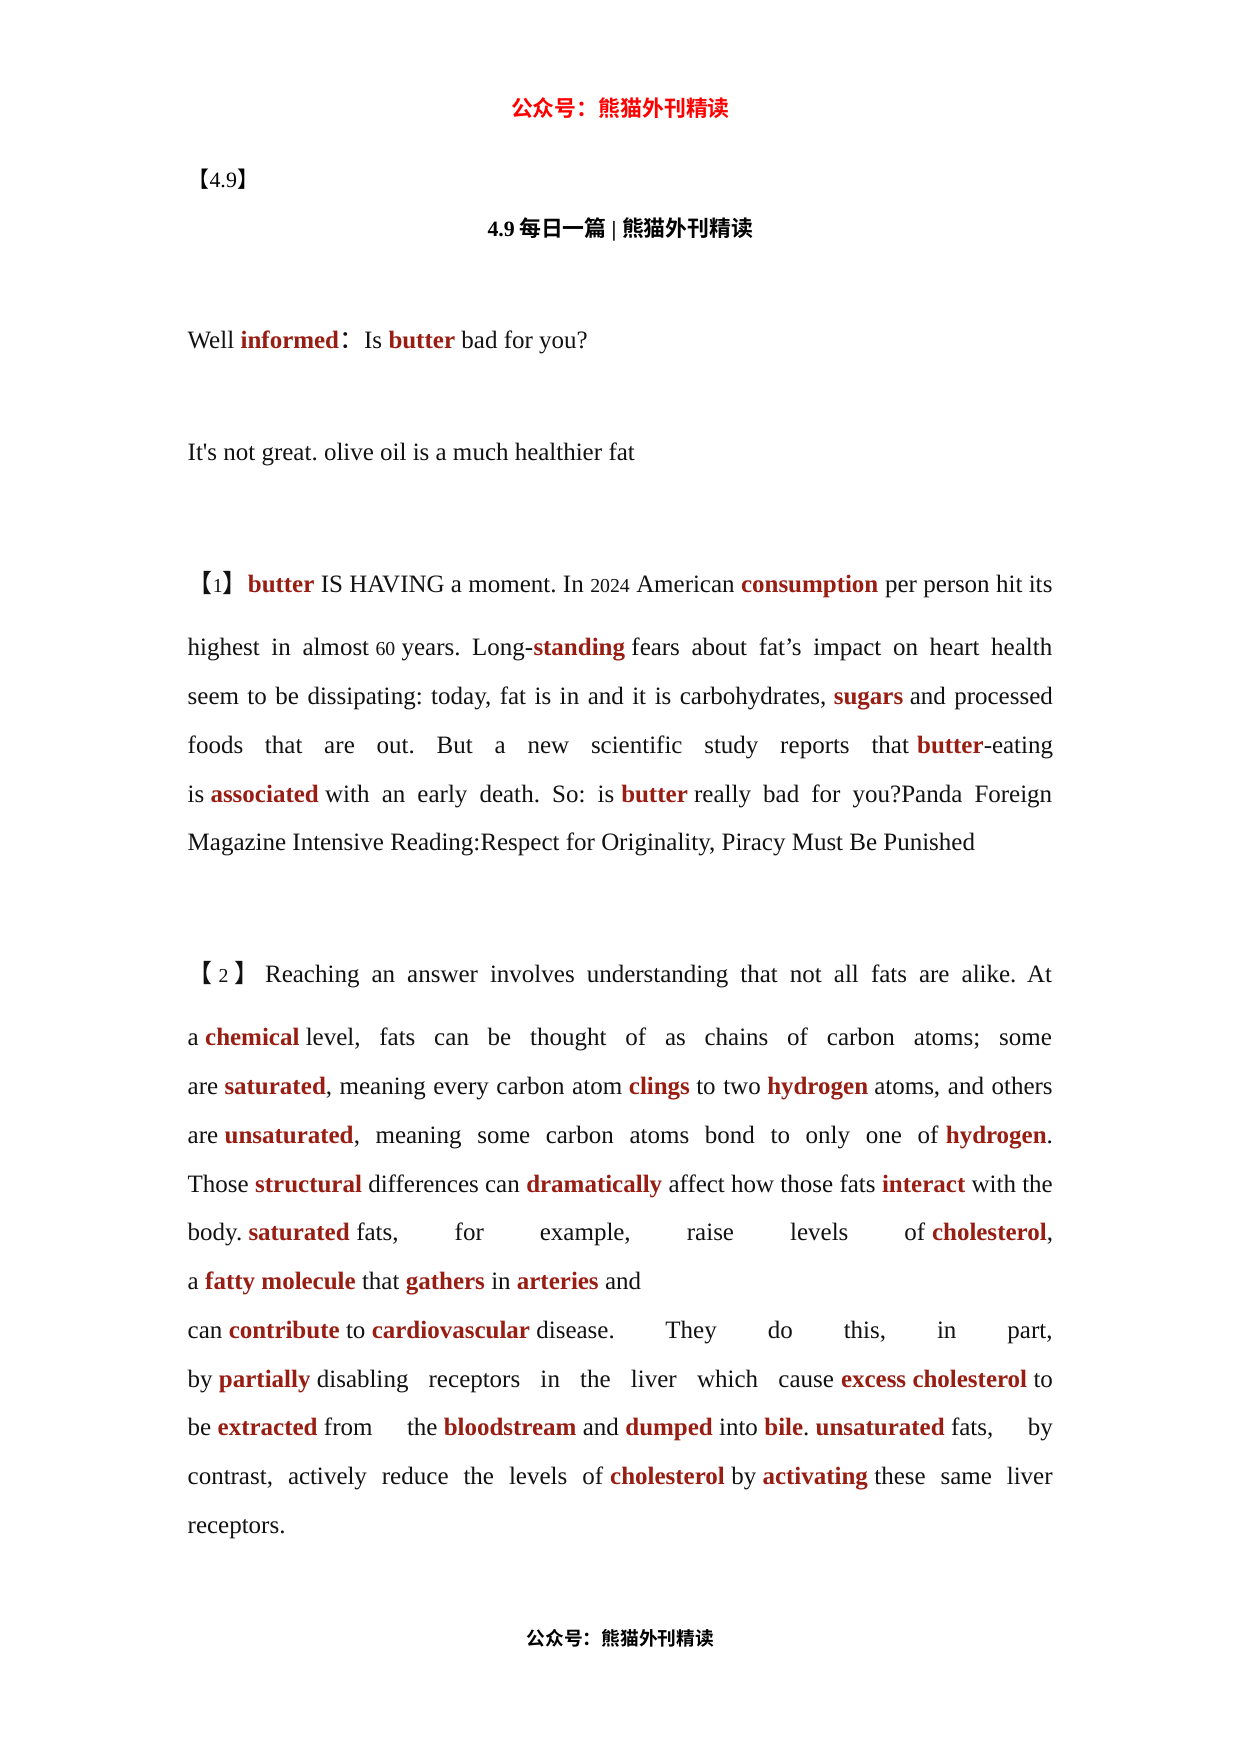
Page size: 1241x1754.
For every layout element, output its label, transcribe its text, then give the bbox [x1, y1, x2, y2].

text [187, 1224, 1053, 1589]
text 【4.9】 [187, 162, 1053, 194]
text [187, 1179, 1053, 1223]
text 4.9每日一篇 | 熊猫外刊精读 [187, 210, 1053, 243]
